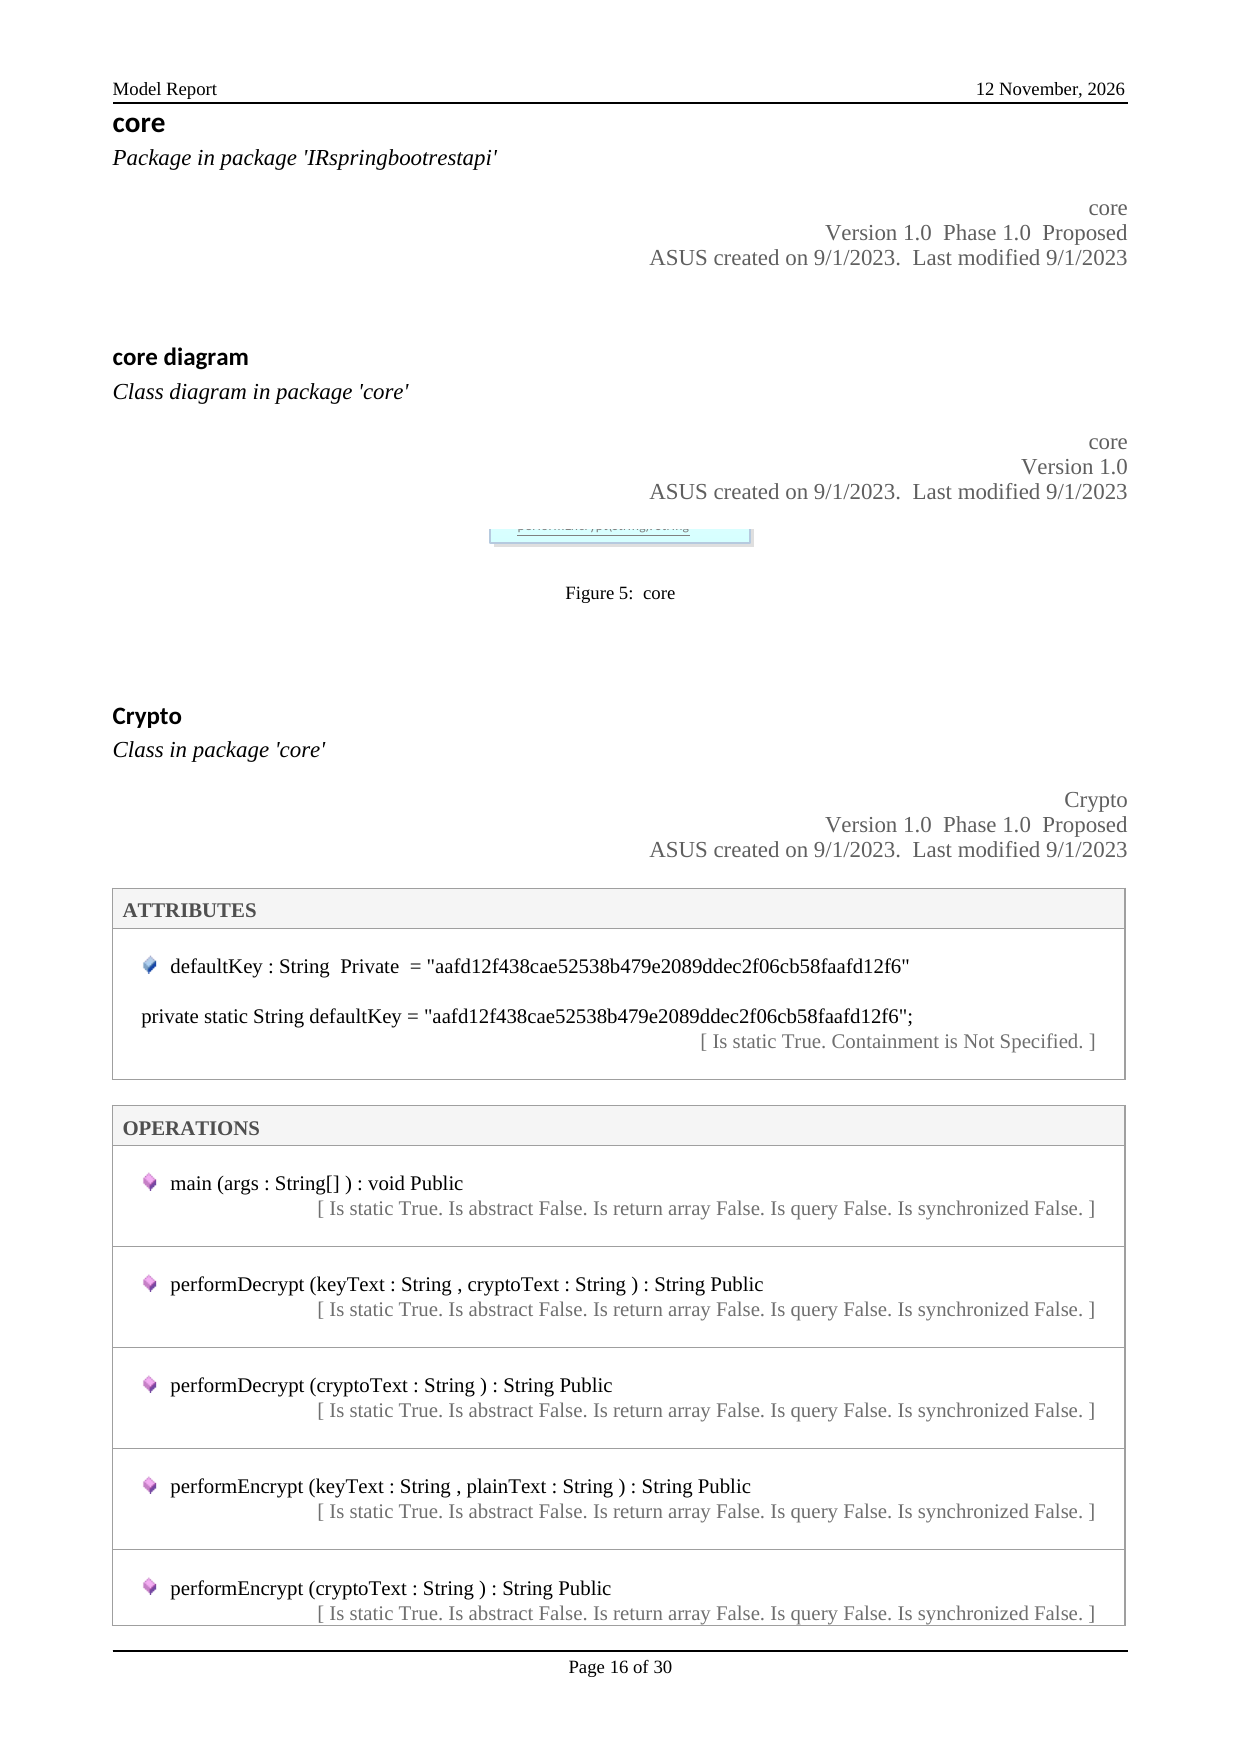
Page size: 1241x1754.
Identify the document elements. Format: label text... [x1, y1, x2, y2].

text Version 1.0 Phase 1.0 Proposed [112, 812, 1128, 837]
subtitle core diagram [112, 346, 1128, 371]
text Version 1.0 Phase 1.0 Proposed [112, 221, 1128, 246]
text Crypto [112, 787, 1128, 812]
text Class in package 'core' [112, 737, 1128, 762]
picture [141, 1576, 160, 1595]
text ASUS created on 9/1/2023. Last modified 9/1/2023 [112, 246, 1128, 271]
table_cell defaultKey : String Private = "aafd12f438cae52538b479e2089ddec2f06cb58faafd12f6" private static String defaultKey = "aafd12f438cae52538b479e2089ddec2f06cb58faafd12f6"; [ Is static True. Containment is Not Specified. ] [113, 929, 1124, 1079]
subtitle Crypto [112, 704, 1128, 729]
table_header performDecrypt (keyText : String , cryptoText : String ) : String Public [ Is static True. Is abstract False. Is return array False. Is query False. Is synchronized False. ] [113, 1247, 1124, 1347]
text ASUS created on 9/1/2023. Last modified 9/1/2023 [112, 479, 1128, 504]
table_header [113, 1550, 1124, 1625]
text core [112, 579, 1128, 604]
text Package in package 'IRspringbootrestapi' [112, 146, 1128, 171]
picture [141, 955, 160, 974]
text Class diagram in package 'core' [112, 379, 1128, 404]
table_header performEncrypt (keyText : String , plainText : String ) : String Public [ Is static True. Is abstract False. Is return array False. Is query False. Is synchronized False. ] [113, 1449, 1124, 1549]
text ASUS created on 9/1/2023. Last modified 9/1/2023 [112, 837, 1128, 862]
table_cell main (args : String[] ) : void Public [ Is static True. Is abstract False. Is return array False. Is query False. Is synchronized False. ] [113, 1146, 1124, 1246]
text core [112, 196, 1128, 221]
table_header ATTRIBUTES [113, 889, 1124, 928]
subtitle core [112, 112, 1128, 137]
picture [141, 1374, 160, 1393]
table_header performDecrypt (cryptoText : String ) : String Public [ Is static True. Is abstract False. Is return array False. Is query False. Is synchronized False. ] [113, 1348, 1124, 1448]
text core [112, 429, 1128, 454]
picture [141, 1273, 160, 1292]
text Version 1.0 [112, 454, 1128, 479]
table_header OPERATIONS [113, 1106, 1124, 1145]
picture [141, 1172, 160, 1191]
picture [141, 1475, 160, 1494]
